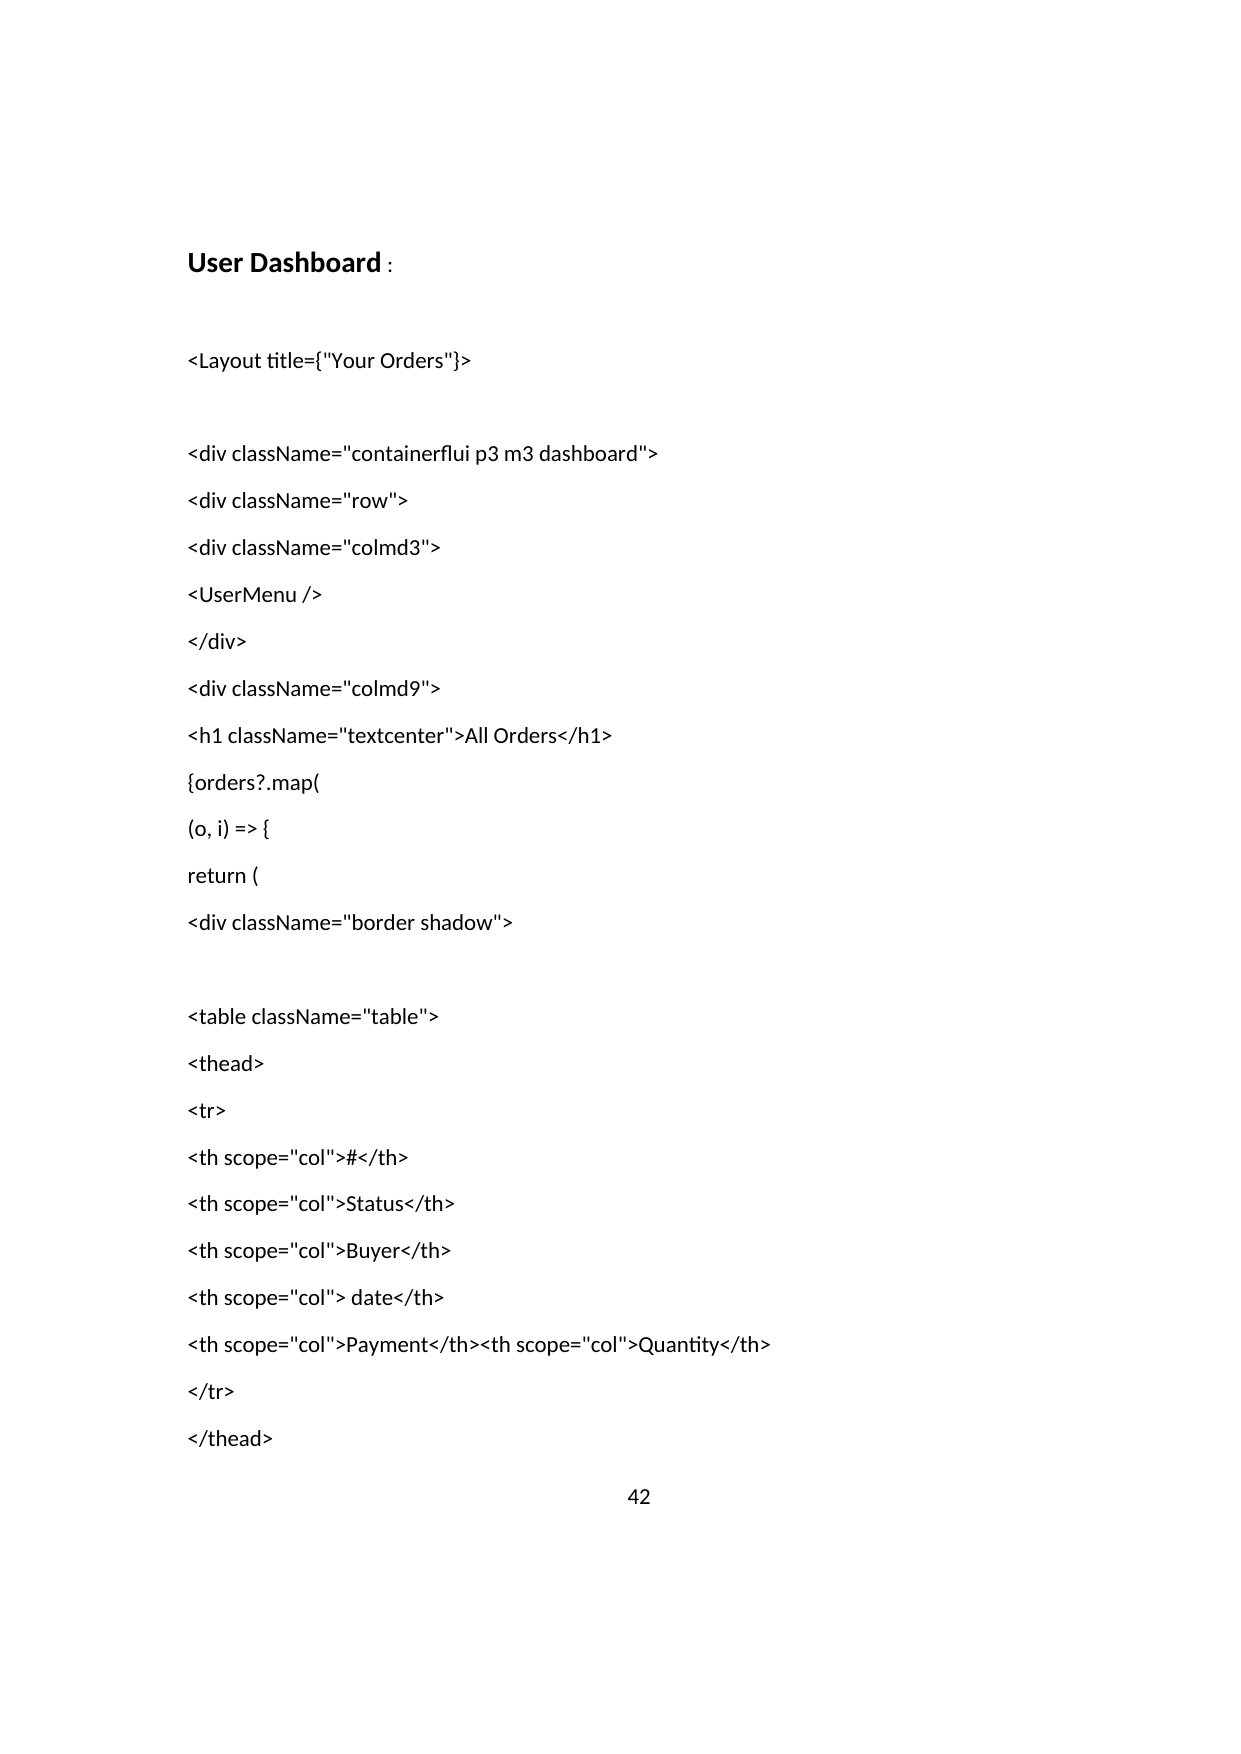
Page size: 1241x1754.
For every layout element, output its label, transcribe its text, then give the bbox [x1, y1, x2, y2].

text <UserMenu /> [187, 580, 1090, 608]
text <th scope="col">Buyer</th> [187, 1236, 1090, 1264]
text <div className="border shadow"> [187, 908, 1090, 936]
text <th scope="col">Status</th> [187, 1189, 1090, 1217]
text <div className="containerflui p3 m3 dashboard"> [187, 439, 1090, 467]
text <div className="colmd9"> [187, 674, 1090, 702]
text {orders?.map( [187, 768, 1090, 796]
text <table className="table"> [187, 1002, 1090, 1030]
text </tr> [187, 1377, 1090, 1405]
text <Layout title={"Your Orders"}> [187, 346, 1090, 374]
text (o, i) => { [187, 814, 1090, 842]
text </thead> [187, 1424, 1090, 1452]
text <th scope="col">#</th> [187, 1143, 1090, 1171]
text </div> [187, 627, 1090, 655]
text <div className="row"> [187, 486, 1090, 514]
text return ( [187, 861, 1090, 889]
text <div className="colmd3"> [187, 533, 1090, 561]
text <th scope="col">Payment</th><th scope="col">Quantity</th> [187, 1330, 1090, 1358]
text <th scope="col"> date</th> [187, 1283, 1090, 1311]
text User Dashboard : [187, 244, 1090, 279]
text <thead> [187, 1049, 1090, 1077]
text <tr> [187, 1096, 1090, 1124]
text <h1 className="textcenter">All Orders</h1> [187, 721, 1090, 749]
